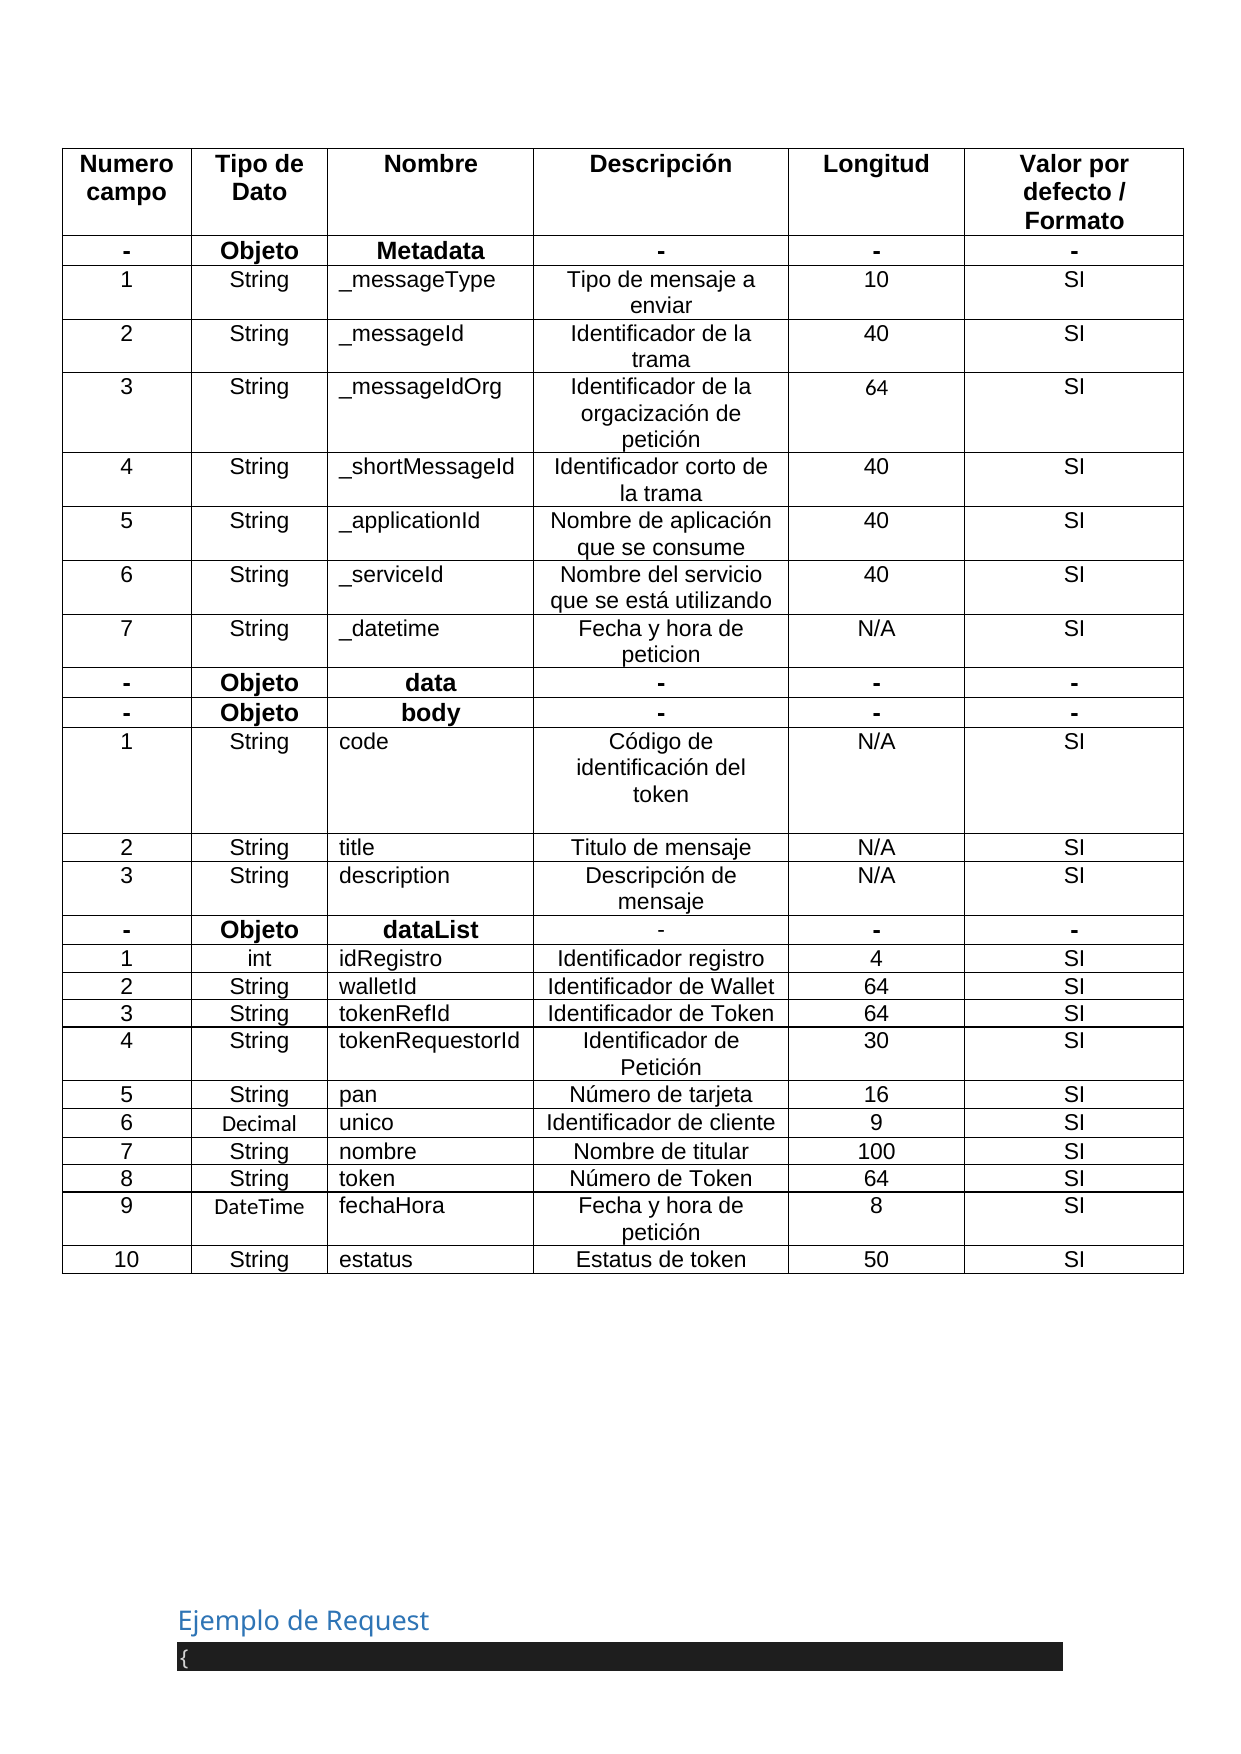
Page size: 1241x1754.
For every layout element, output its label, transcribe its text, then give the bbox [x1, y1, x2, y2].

table_cell Objeto [192, 236, 327, 265]
table_cell String [192, 453, 327, 506]
table_cell 64 [789, 1165, 964, 1191]
table_cell SI [965, 1193, 1183, 1245]
table_cell SI [965, 728, 1183, 833]
table_cell unico [328, 1109, 533, 1137]
subtitle Ejemplo de Request [177, 1602, 1063, 1639]
table_cell dataList [328, 916, 533, 944]
table_cell Fecha y hora de peticion [534, 615, 788, 667]
table_cell Tipo de Dato [192, 149, 327, 235]
table_cell String [192, 1138, 327, 1164]
table_cell SI [965, 373, 1183, 452]
table_cell - [789, 236, 964, 265]
table_cell Objeto [192, 698, 327, 727]
table_cell 64 [789, 973, 964, 999]
table_cell _messageIdOrg [328, 373, 533, 452]
table_cell String [192, 834, 327, 861]
table_cell Identificador de Token [534, 1000, 788, 1026]
table_cell 6 [63, 561, 191, 613]
table_cell Objeto [192, 668, 327, 697]
table_cell SI [965, 834, 1183, 861]
table_cell walletId [328, 973, 533, 999]
table_cell Identificador de la trama [534, 320, 788, 372]
table_cell Identificador de Petición [534, 1028, 788, 1080]
table_cell String [192, 1081, 327, 1108]
table_cell Identificador corto de la trama [534, 453, 788, 506]
table_cell SI [965, 1138, 1183, 1164]
table_cell SI [965, 1165, 1183, 1191]
table_cell 8 [789, 1193, 964, 1245]
table_cell 5 [63, 1081, 191, 1108]
table_cell 9 [789, 1109, 964, 1137]
table_cell - [965, 698, 1183, 727]
table_cell SI [965, 1028, 1183, 1080]
table_cell estatus [328, 1246, 533, 1273]
table_cell - [63, 916, 191, 944]
table_cell String [192, 373, 327, 452]
table_cell SI [965, 1246, 1183, 1273]
table_cell Nombre de aplicación que se consume [534, 507, 788, 560]
table_cell description [328, 862, 533, 914]
table_cell _shortMessageId [328, 453, 533, 506]
table_cell - [63, 668, 191, 697]
table_cell String [192, 320, 327, 372]
table_cell 1 [63, 728, 191, 833]
table_cell SI [965, 615, 1183, 667]
table_cell String [192, 615, 327, 667]
table_cell 5 [63, 507, 191, 560]
table_cell int [192, 945, 327, 972]
table_cell String [192, 728, 327, 833]
table_cell _serviceId [328, 561, 533, 613]
table_cell Decimal [192, 1109, 327, 1137]
table_cell Valor por defecto / Formato [965, 149, 1183, 235]
table_cell 4 [63, 1028, 191, 1080]
table_cell Nombre [328, 149, 533, 235]
table_cell String [192, 1246, 327, 1273]
table_cell 2 [63, 320, 191, 372]
table_cell N/A [789, 834, 964, 861]
table_cell Identificador registro [534, 945, 788, 972]
table_cell SI [965, 862, 1183, 914]
table_cell 7 [63, 615, 191, 667]
table_cell token [328, 1165, 533, 1191]
table_cell - [965, 236, 1183, 265]
table_cell - [63, 236, 191, 265]
table_cell Metadata [328, 236, 533, 265]
table_cell SI [965, 266, 1183, 318]
table_cell code [328, 728, 533, 833]
table_cell 1 [63, 945, 191, 972]
table_cell _applicationId [328, 507, 533, 560]
table_cell - [789, 698, 964, 727]
table_cell N/A [789, 615, 964, 667]
table_cell - [534, 698, 788, 727]
table_cell SI [965, 507, 1183, 560]
table_cell String [192, 973, 327, 999]
table_cell 9 [63, 1193, 191, 1245]
table_cell N/A [789, 862, 964, 914]
table_cell Número de Token [534, 1165, 788, 1191]
table_cell 64 [789, 1000, 964, 1026]
text { [177, 1642, 1063, 1671]
table_cell 40 [789, 507, 964, 560]
table_cell 7 [63, 1138, 191, 1164]
table_cell String [192, 266, 327, 318]
table_cell Titulo de mensaje [534, 834, 788, 861]
table_cell String [192, 1165, 327, 1191]
table_cell Numero campo [63, 149, 191, 235]
table_cell _datetime [328, 615, 533, 667]
table_cell 2 [63, 834, 191, 861]
table_cell Nombre de titular [534, 1138, 788, 1164]
table_cell 3 [63, 1000, 191, 1026]
table_cell SI [965, 945, 1183, 972]
table_cell body [328, 698, 533, 727]
table_cell data [328, 668, 533, 697]
table_cell DateTime [192, 1193, 327, 1245]
table_cell pan [328, 1081, 533, 1108]
table_cell 1 [63, 266, 191, 318]
table_cell Objeto [192, 916, 327, 944]
table_cell SI [965, 973, 1183, 999]
table_cell String [192, 507, 327, 560]
table_cell SI [965, 1081, 1183, 1108]
table_cell Identificador de Wallet [534, 973, 788, 999]
table_cell 64 [789, 373, 964, 452]
table_cell 2 [63, 973, 191, 999]
table_cell - [965, 916, 1183, 944]
table_cell 3 [63, 862, 191, 914]
table_cell Longitud [789, 149, 964, 235]
table_cell 50 [789, 1246, 964, 1273]
table_cell _messageId [328, 320, 533, 372]
table_cell 100 [789, 1138, 964, 1164]
table_cell Número de tarjeta [534, 1081, 788, 1108]
table_cell fechaHora [328, 1193, 533, 1245]
table_cell Nombre del servicio que se está utilizando [534, 561, 788, 613]
table_cell 3 [63, 373, 191, 452]
table_cell 6 [63, 1109, 191, 1137]
table_cell 4 [63, 453, 191, 506]
table_cell 40 [789, 561, 964, 613]
table_cell Código de identificación del token [534, 728, 788, 833]
table_cell 10 [63, 1246, 191, 1273]
table_cell SI [965, 561, 1183, 613]
table_cell - [534, 668, 788, 697]
table_cell Fecha y hora de petición [534, 1193, 788, 1245]
table_cell 40 [789, 453, 964, 506]
table_cell 16 [789, 1081, 964, 1108]
table_cell _messageType [328, 266, 533, 318]
table_cell tokenRefId [328, 1000, 533, 1026]
table_cell tokenRequestorId [328, 1028, 533, 1080]
table_cell - [789, 916, 964, 944]
table_cell String [192, 862, 327, 914]
table_cell N/A [789, 728, 964, 833]
table_cell Identificador de cliente [534, 1109, 788, 1137]
table_cell 4 [789, 945, 964, 972]
table_cell 8 [63, 1165, 191, 1191]
table_cell Estatus de token [534, 1246, 788, 1273]
table_cell 40 [789, 320, 964, 372]
table_cell Descripción [534, 149, 788, 235]
table_cell SI [965, 320, 1183, 372]
table_cell - [534, 236, 788, 265]
table_cell SI [965, 1000, 1183, 1026]
table_cell idRegistro [328, 945, 533, 972]
table_cell 10 [789, 266, 964, 318]
table_cell String [192, 1000, 327, 1026]
table_cell Descripción de mensaje [534, 862, 788, 914]
table_cell - [965, 668, 1183, 697]
table_cell SI [965, 1109, 1183, 1137]
table_cell SI [965, 453, 1183, 506]
table_cell 30 [789, 1028, 964, 1080]
table_cell title [328, 834, 533, 861]
table_cell String [192, 561, 327, 613]
table_cell Tipo de mensaje a enviar [534, 266, 788, 318]
table_cell nombre [328, 1138, 533, 1164]
table_cell Identificador de la orgacización de petición [534, 373, 788, 452]
table_cell - [789, 668, 964, 697]
table_cell - [63, 698, 191, 727]
table_cell - [534, 916, 788, 944]
table_cell String [192, 1028, 327, 1080]
